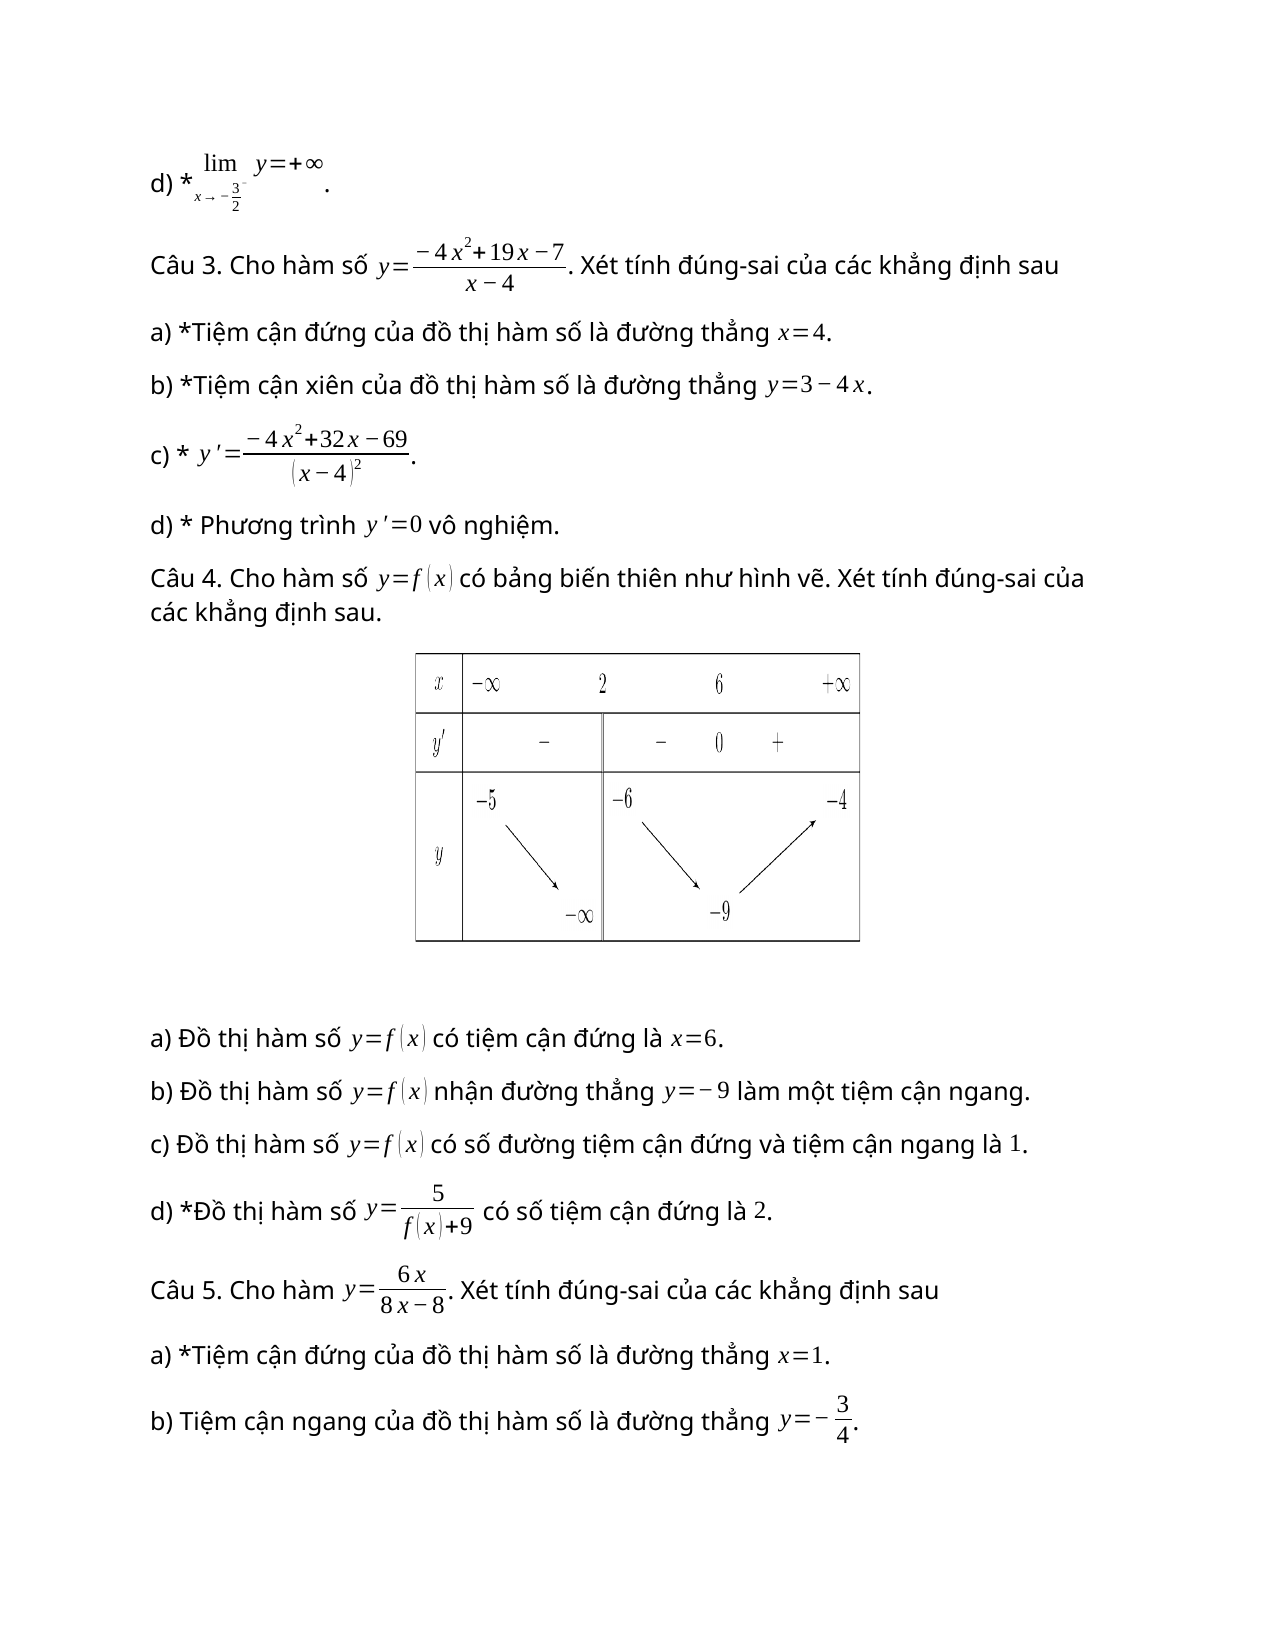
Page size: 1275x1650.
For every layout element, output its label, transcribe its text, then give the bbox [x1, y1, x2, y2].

text a) Đồ thị hàm số có tiệm cận đứng là . [150, 1021, 1125, 1055]
text d) * Phương trình vô nghiệm. [150, 508, 1125, 542]
text b) Tiệm cận ngang của đồ thị hàm số là đường thẳng . [150, 1391, 1125, 1450]
text d) *Đồ thị hàm số có số tiệm cận đứng là . [150, 1179, 1125, 1242]
text a) *Tiệm cận đứng của đồ thị hàm số là đường thẳng . [150, 1338, 1125, 1372]
text c) Đồ thị hàm số có số đường tiệm cận đứng và tiệm cận ngang là . [150, 1127, 1125, 1161]
text Câu 4. Cho hàm số có bảng biến thiên như hình vẽ. Xét tính đúng-sai của các khẳng định sau. [150, 561, 1125, 629]
text a) *Tiệm cận đứng của đồ thị hàm số là đường thẳng . [150, 315, 1125, 349]
text Câu 5. Cho hàm . Xét tính đúng-sai của các khẳng định sau [150, 1260, 1125, 1319]
text c) * . [150, 421, 1125, 489]
text Câu 3. Cho hàm số . Xét tính đúng-sai của các khẳng định sau [150, 234, 1125, 296]
text b) *Tiệm cận xiên của đồ thị hàm số là đường thẳng . [150, 368, 1125, 402]
picture [412, 647, 863, 948]
text d) *. [150, 150, 1125, 215]
text b) Đồ thị hàm số nhận đường thẳng làm một tiệm cận ngang. [150, 1074, 1125, 1108]
